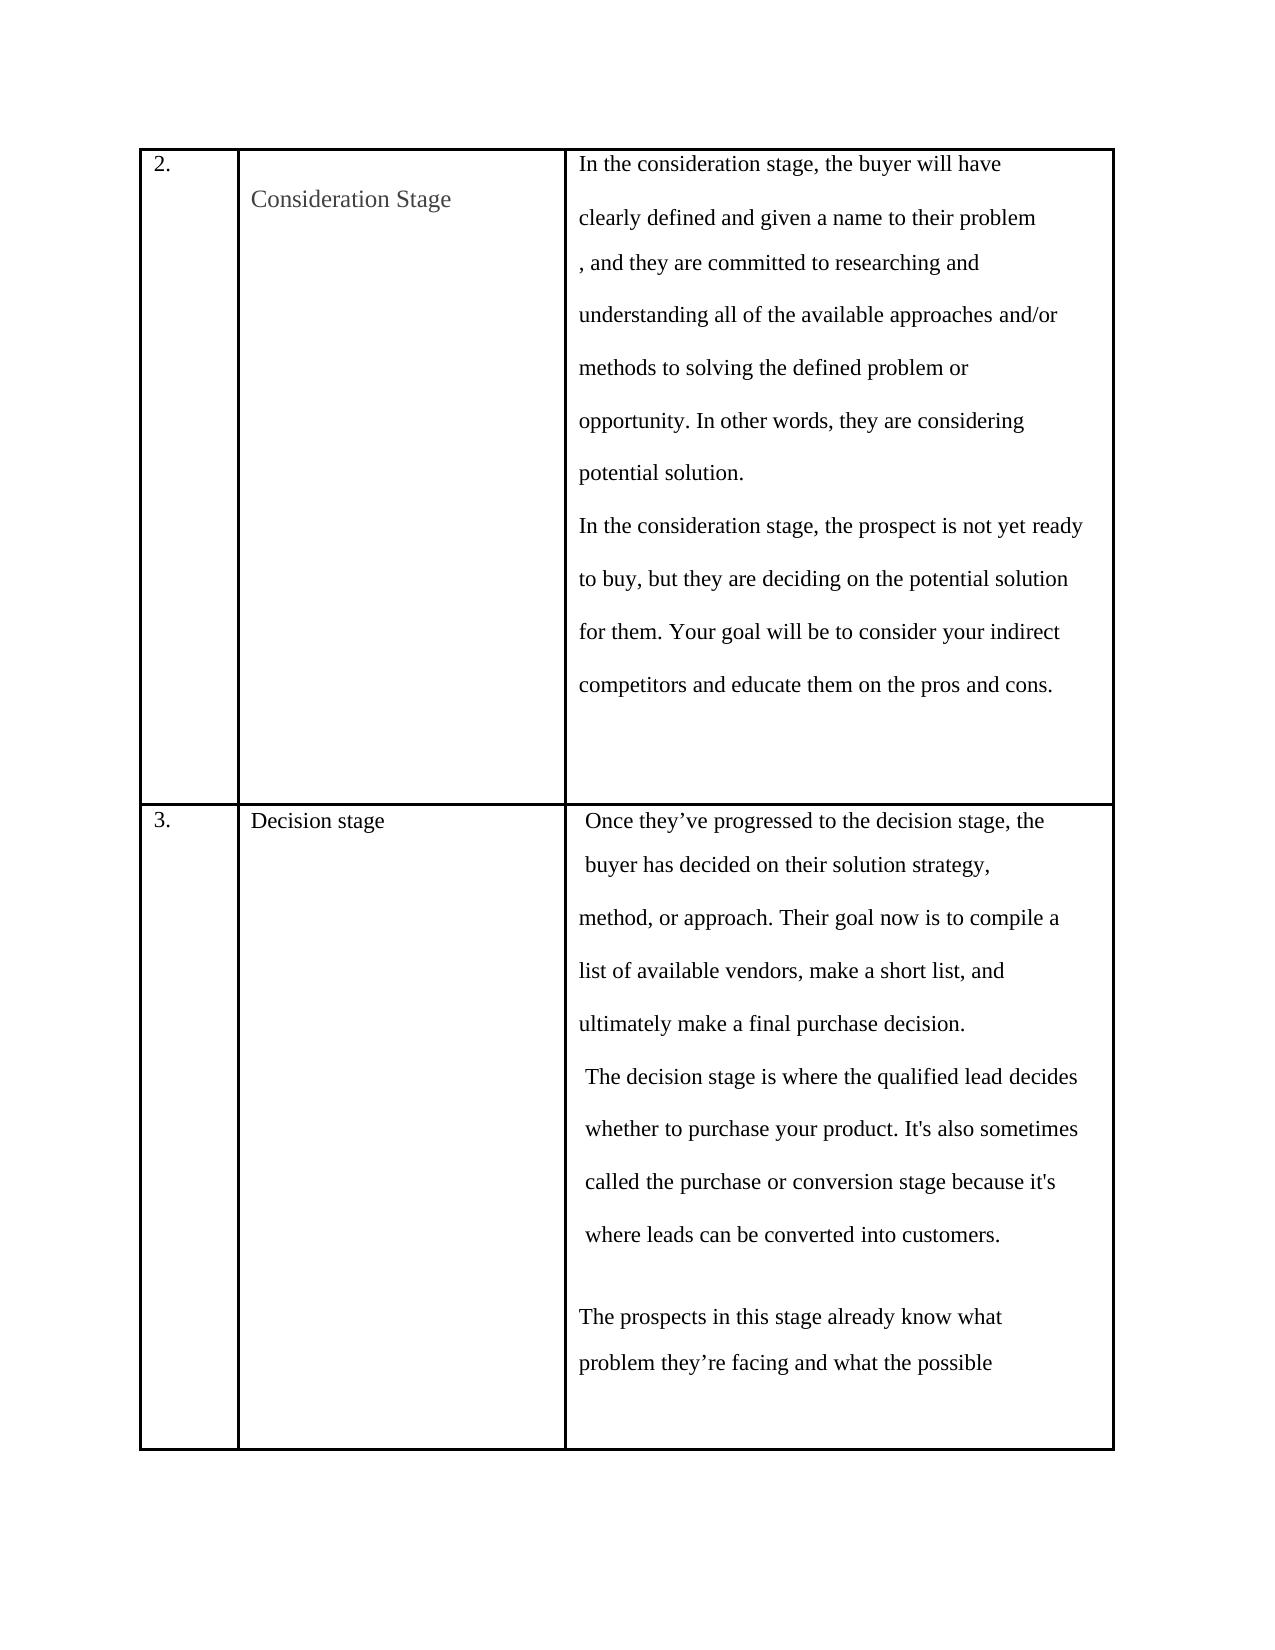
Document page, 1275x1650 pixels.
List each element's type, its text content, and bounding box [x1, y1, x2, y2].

table_cell Once they’ve progressed to the decision stage, the buyer has decided on their solution strategy, method, or approach. Their goal now is to compile a list of available vendors, make a short list, and ultimately make a final purchase decision. The decision stage is where the qualified lead decides whether to purchase your product. It's also sometimes called the purchase or conversion stage because it's where leads can be converted into customers. The prospects in this stage already know what problem they’re facing and what the possible [567, 806, 1112, 1448]
table_header Consideration Stage [240, 151, 564, 803]
table_header 2. [142, 151, 237, 803]
table_header In the consideration stage, the buyer will have clearly defined and given a name to their problem , and they are committed to researching and understanding all of the available approaches and/or methods to solving the defined problem or opportunity. In other words, they are considering potential solution. In the consideration stage, the prospect is not yet ready to buy, but they are deciding on the potential solution for them. Your goal will be to consider your indirect competitors and educate them on the pros and cons. [567, 151, 1112, 803]
table_cell 3. [142, 806, 237, 1448]
table_cell Decision stage [240, 806, 564, 1448]
